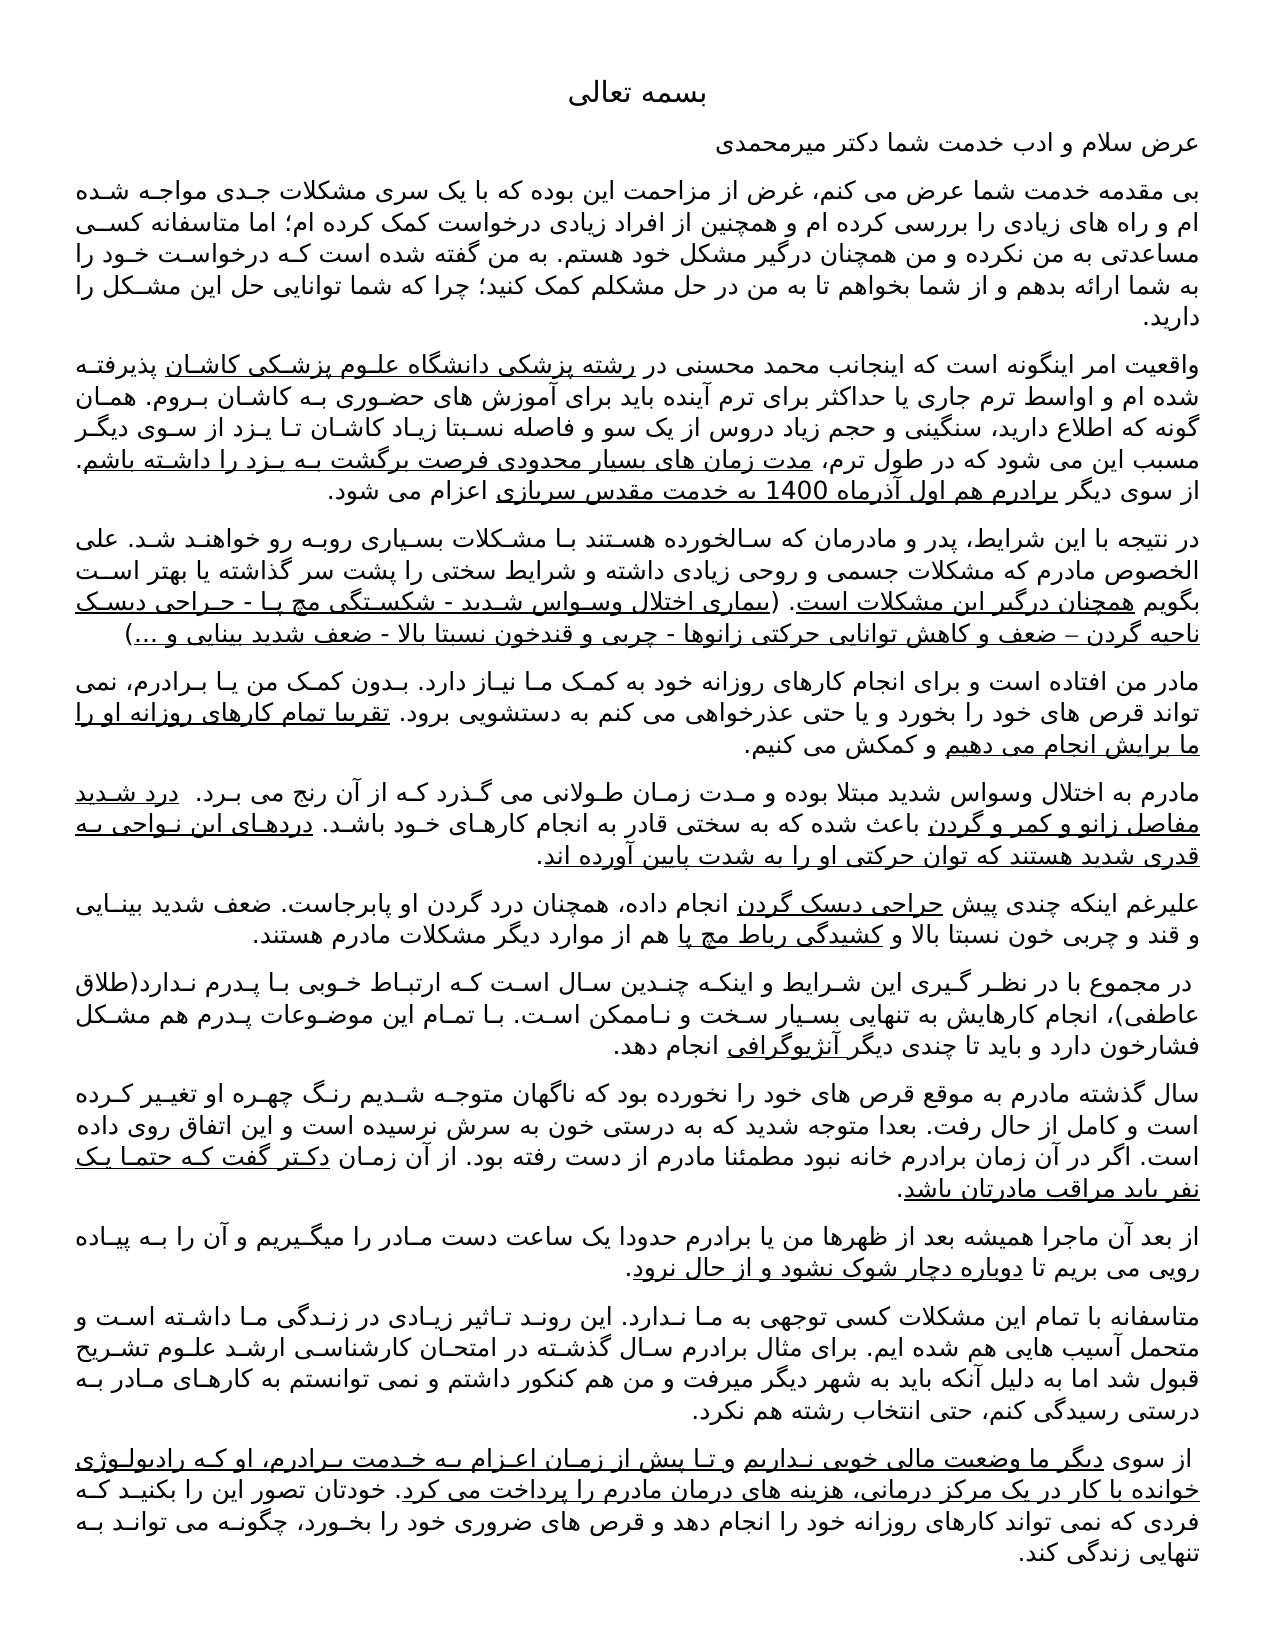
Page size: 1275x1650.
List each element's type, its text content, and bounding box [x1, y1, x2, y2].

text در نتیجه با این شرایط، پدر و مادرمان که سالخورده هستند با مشکلات بسیاری روبه رو خواهند شد. علی الخصوص مادرم که مشکلات جسمی و روحی زیادی داشته و شرایط سختی را پشت سر گذاشته یا بهتر است بگویم همچنان درگیر این مشکلات است. (بیماری اختلال وسواس شدید - شکستگی مچ پا - جراحی دیسک ناحیه گردن – ضعف و کاهش توانایی حرکتی زانوها - چربی و قندخون نسبتا بالا - ضعف شدید بینایی و ...) [75, 524, 1200, 648]
text مادرم به اختلال وسواس شدید مبتلا بوده و مدت زمان طولانی می گذرد که از آن رنج می برد. درد شدید مفاصل زانو و کمر و گردن باعث شده که به سختی قادر به انجام کارهای خود باشد. دردهای این نواحی به قدری شدید هستند که توان حرکتی او را به شدت پایین آورده اند. [75, 778, 1200, 870]
text از سوی دیگر ما وضعیت مالی خوبی نداریم و تا پیش از زمان اعزام به خدمت برادرم، او که رادیولوژی خوانده با کار در یک مرکز درمانی، هزینه های درمان مادرم را پرداخت می کرد. خودتان تصور این را بکنید که فردی که نمی تواند کارهای روزانه خود را انجام دهد و قرص های ضروری خود را بخورد، چگونه می تواند به تنهایی زندگی کند. [75, 1444, 1200, 1568]
text بی مقدمه خدمت شما عرض می کنم، غرض از مزاحمت این بوده که با یک سری مشکلات جدی مواجه شده ام و راه های زیادی را بررسی کرده ام و همچنین از افراد زیادی درخواست کمک کرده ام؛ اما متاسفانه کسی مساعدتی به من نکرده و من همچنان درگیر مشکل خود هستم. به من گفته شده است که درخواست خود را به شما ارائه بدهم و از شما بخواهم تا به من در حل مشکلم کمک کنید؛ چرا که شما توانایی حل این مشکل را دارید. [75, 176, 1200, 331]
text بسمه تعالی [75, 75, 1200, 109]
text سال گذشته مادرم به موقع قرص های خود را نخورده بود که ناگهان متوجه شدیم رنگ چهره او تغییر کرده است و کامل از حال رفت. بعدا متوجه شدید که به درستی خون به سرش نرسیده است و این اتفاق روی داده است. اگر در آن زمان برادرم خانه نبود مطمئنا مادرم از دست رفته بود. از آن زمان دکتر گفت که حتما یک نفر باید مراقب مادرتان باشد. [75, 1080, 1200, 1203]
text در مجموع با در نظر گیری این شرایط و اینکه چندین سال است که ارتباط خوبی با پدرم ندارد(طلاق عاطفی)، انجام کارهایش به تنهایی بسیار سخت و ناممکن است. با تمام این موضوعات پدرم هم مشکل فشارخون دارد و باید تا چندی دیگر آنژیوگرافی انجام دهد. [75, 969, 1200, 1061]
text واقعیت امر اینگونه است که اینجانب محمد محسنی در رشته پزشکی دانشگاه علوم پزشکی کاشان پذیرفته شده ام و اواسط ترم جاری یا حداکثر برای ترم آینده باید برای آموزش های حضوری به کاشان بروم. همان گونه که اطلاع دارید، سنگینی و حجم زیاد دروس از یک سو و فاصله نسبتا زیاد کاشان تا یزد از سوی دیگر مسبب این می شود که در طول ترم، مدت زمان های بسیار محدودی فرصت برگشت به یزد را داشته باشم. از سوی دیگر برادرم هم اول آذرماه 1400 به خدمت مقدس سربازی اعزام می شود. [75, 350, 1200, 505]
text از بعد آن ماجرا همیشه بعد از ظهرها من یا برادرم حدودا یک ساعت دست مادر را میگیریم و آن را به پیاده رویی می بریم تا دوباره دچار شوک نشود و از حال نرود. [75, 1222, 1200, 1283]
text عرض سلام و ادب خدمت شما دکتر میرمحمدی [75, 128, 1200, 157]
text مادر من افتاده است و برای انجام کارهای روزانه خود به کمک ما نیاز دارد. بدون کمک من یا برادرم، نمی تواند قرص های خود را بخورد و یا حتی عذرخواهی می کنم به دستشویی برود. تقریبا تمام کارهای روزانه او را ما برایش انجام می دهیم و کمکش می کنیم. [75, 667, 1200, 759]
text متاسفانه با تمام این مشکلات کسی توجهی به ما ندارد. این روند تاثیر زیادی در زندگی ما داشته است و متحمل آسیب هایی هم شده ایم. برای مثال برادرم سال گذشته در امتحان کارشناسی ارشد علوم تشریح قبول شد اما به دلیل آنکه باید به شهر دیگر میرفت و من هم کنکور داشتم و نمی توانستم به کارهای مادر به درستی رسیدگی کنم، حتی انتخاب رشته هم نکرد. [75, 1302, 1200, 1425]
text علیرغم اینکه چندی پیش جراحی دیسک گردن انجام داده، همچنان درد گردن او پابرجاست. ضعف شدید بینایی و قند و چربی خون نسبتا بالا و کشیدگی رباط مچ پا هم از موارد دیگر مشکلات مادرم هستند. [75, 889, 1200, 950]
